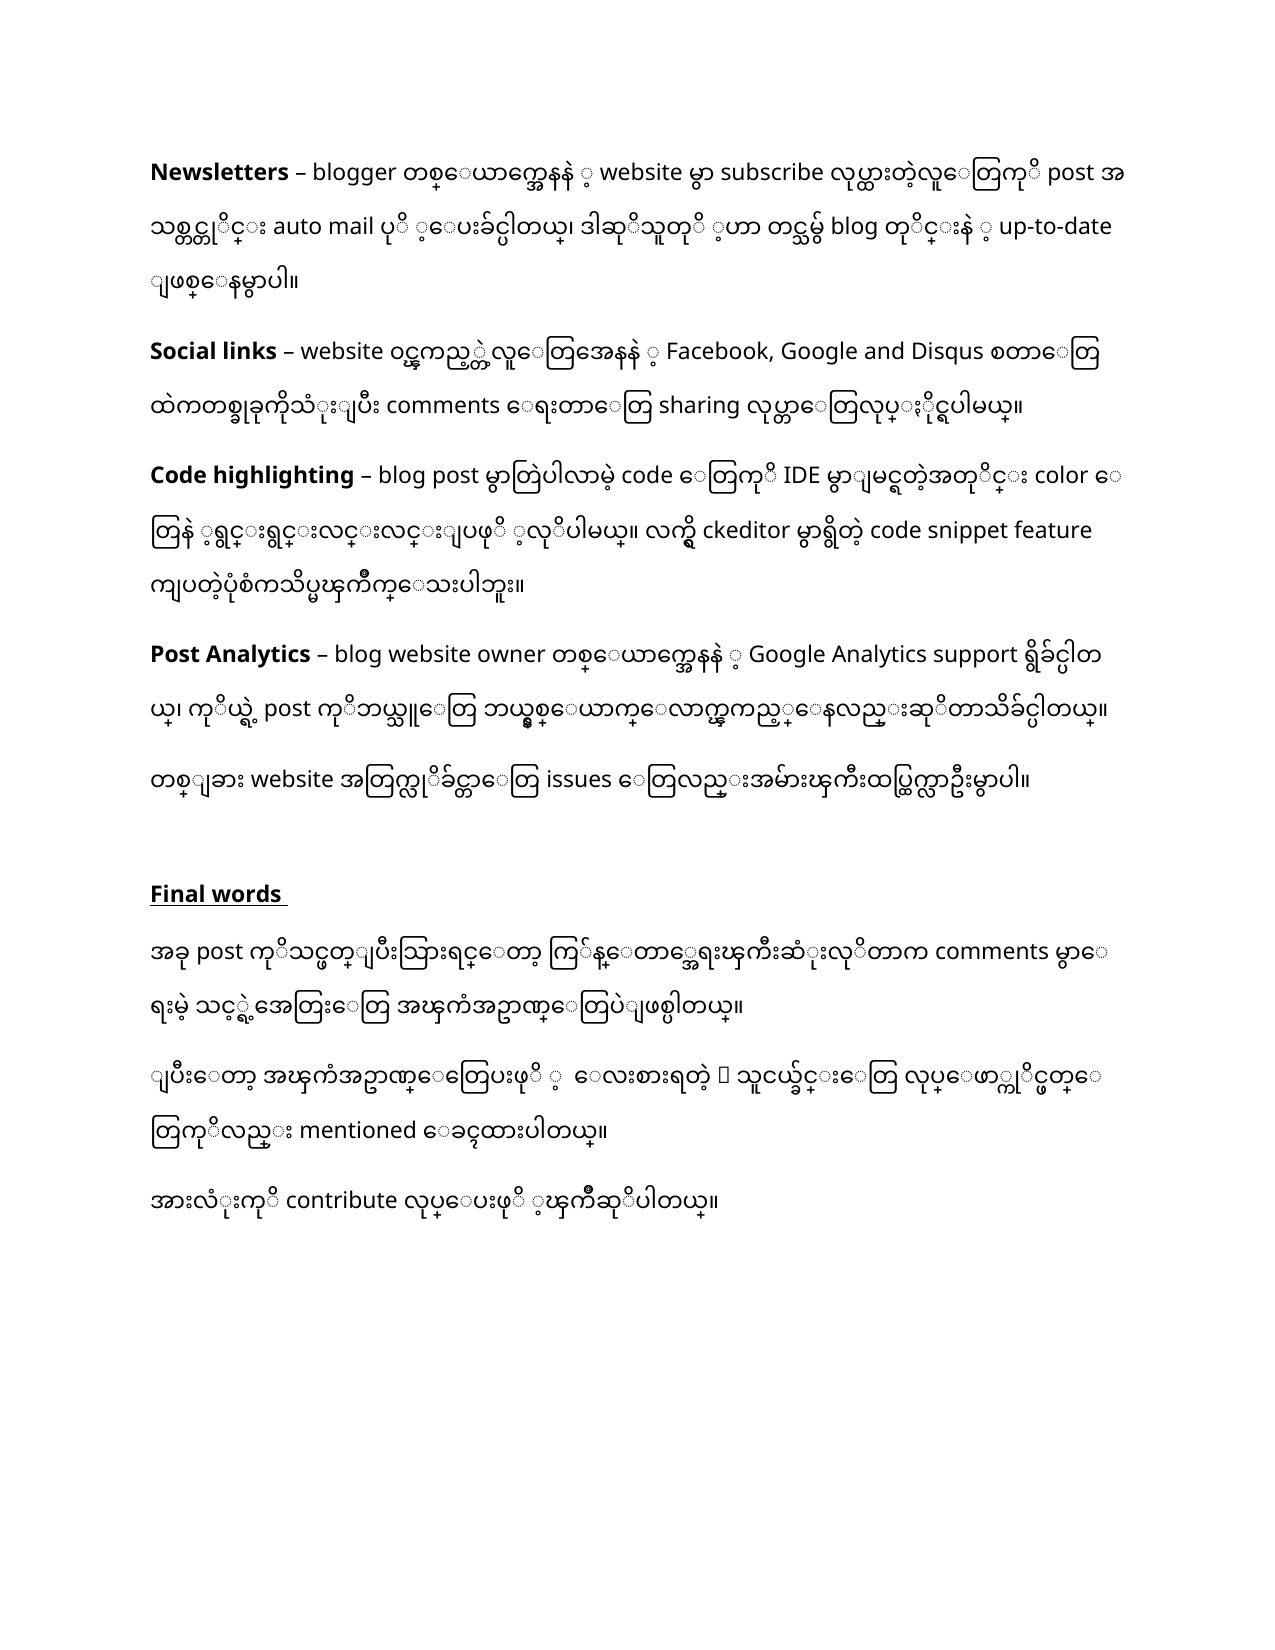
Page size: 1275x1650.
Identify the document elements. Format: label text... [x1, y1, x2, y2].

text အားလံုးကုိ contribute လုပ္ေပးဖုိ ့ၾကဳိဆုိပါတယ္။ [150, 1178, 1125, 1228]
text ျပီးေတာ့ အၾကံအဥာဏ္ေတြေပးဖုိ ့ ေလးစားရတဲ့ သူငယ္ခ်င္းေတြ လုပ္ေဖာ္ကုိင္ဖတ္ေတြကုိလည္း mentioned ေခၚထားပါတယ္။ [150, 1054, 1125, 1158]
text Code highlighting – blog post မွာတြဲပါလာမဲ့ code ေတြကုိ IDE မွာျမင္ရတဲ့အတုိင္း color ေတြနဲ ့ရွင္းရွင္းလင္းလင္းျပဖုိ ့လုိပါမယ္။ လက္ရွိ ckeditor မွာရွိတဲ့ code snippet feature ကျပတဲ့ပုံစံကသိပ္မၾကဳိက္ေသးပါဘူး။ [150, 454, 1125, 612]
text Social links – website ၀င္ၾကည့္တဲ့လူေတြအေနနဲ ့ Facebook, Google and Disqus စတာေတြ ထဲကတစ္ခုခုကိုသံုးျပီး comments ေရးတာေတြ sharing လုပ္တာေတြလုပ္ႏိုင္ရပါမယ္။ [150, 329, 1125, 433]
text Final words [150, 878, 1125, 910]
text Newsletters – blogger တစ္ေယာက္အေနနဲ ့ website မွာ subscribe လုပ္ထားတဲ့လူေတြကုိ post အသစ္တင္တုိင္း auto mail ပုိ ့ေပးခ်င္ပါတယ္၊ ဒါဆုိသူတုိ ့ဟာ တင္သမွ် blog တုိင္းနဲ ့ up-to-date ျဖစ္ေနမွာပါ။ [150, 150, 1125, 308]
text အခု post ကုိသင္ဖတ္ျပီးသြားရင္ေတာ့ ကြ်န္ေတာ္အေရးၾကီးဆံုးလုိတာက comments မွာေရးမဲ့ သင့္ရဲ့အေတြးေတြ အၾကံအဥာဏ္ေတြပဲျဖစ္ပါတယ္။ [150, 929, 1125, 1033]
text တစ္ျခား website အတြက္လုိခ်င္တာေတြ issues ေတြလည္းအမ်ားၾကီးထပ္ထြက္လာဦးမွာပါ။ [150, 757, 1125, 807]
text Post Analytics – blog website owner တစ္ေယာက္အေနနဲ ့ Google Analytics support ရွိခ်င္ပါတယ္၊ ကုိယ္ရဲ့ post ကုိဘယ္သူေတြ ဘယ္နွစ္ေယာက္ေလာက္ၾကည့္ေနလည္းဆုိတာသိခ်င္ပါတယ္။ [150, 632, 1125, 737]
